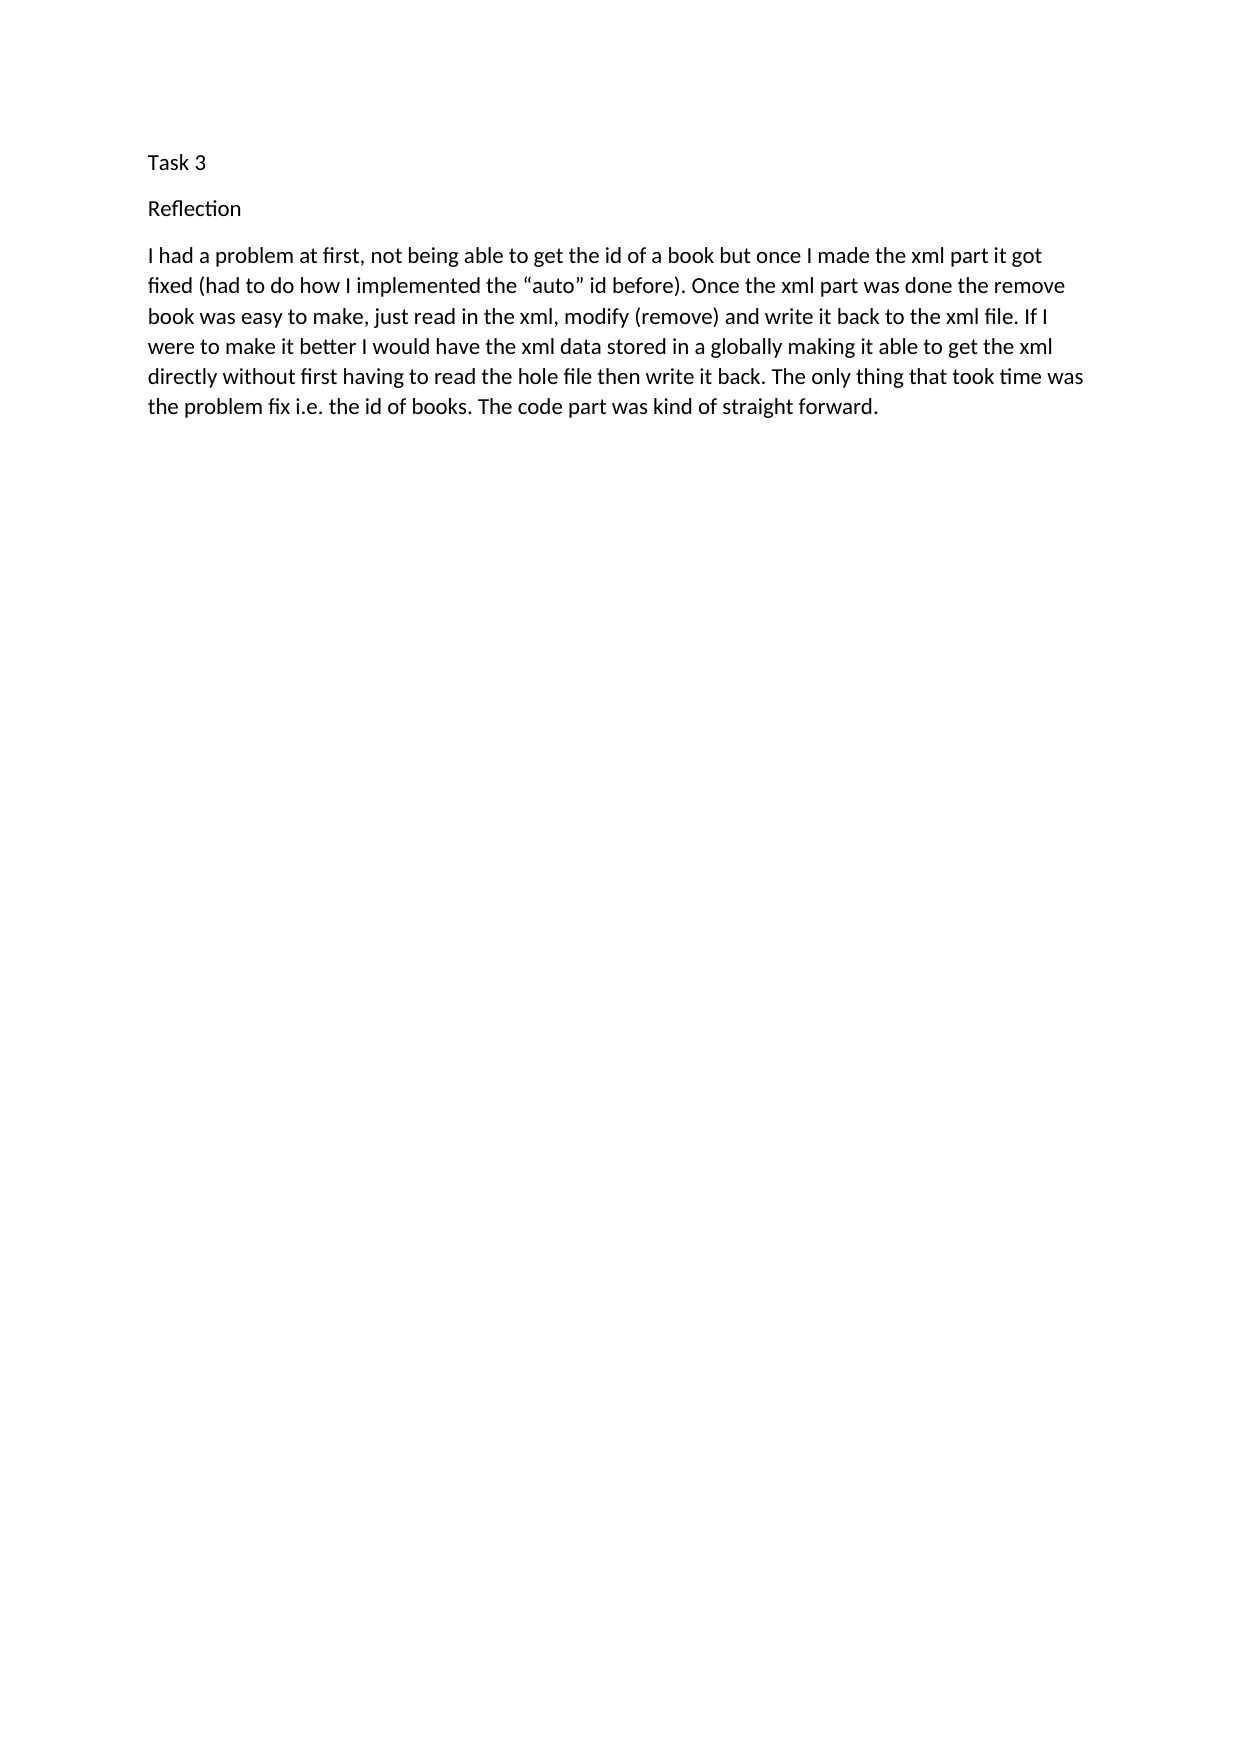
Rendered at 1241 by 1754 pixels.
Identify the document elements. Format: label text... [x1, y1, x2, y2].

text Reflection [148, 194, 1093, 222]
text I had a problem at first, not being able to get the id of a book but once I made the xml part it got fixed (had to do how I implemented the “auto” id before). Once the xml part was done the remove book was easy to make, just read in the xml, modify (remove) and write it back to the xml file. If I were to make it better I would have the xml data stored in a globally making it able to get the xml directly without first having to read the hole file then write it back. The only thing that took time was the problem fix i.e. the id of books. The code part was kind of straight forward. [148, 241, 1093, 420]
text Task 3 [148, 148, 1093, 176]
